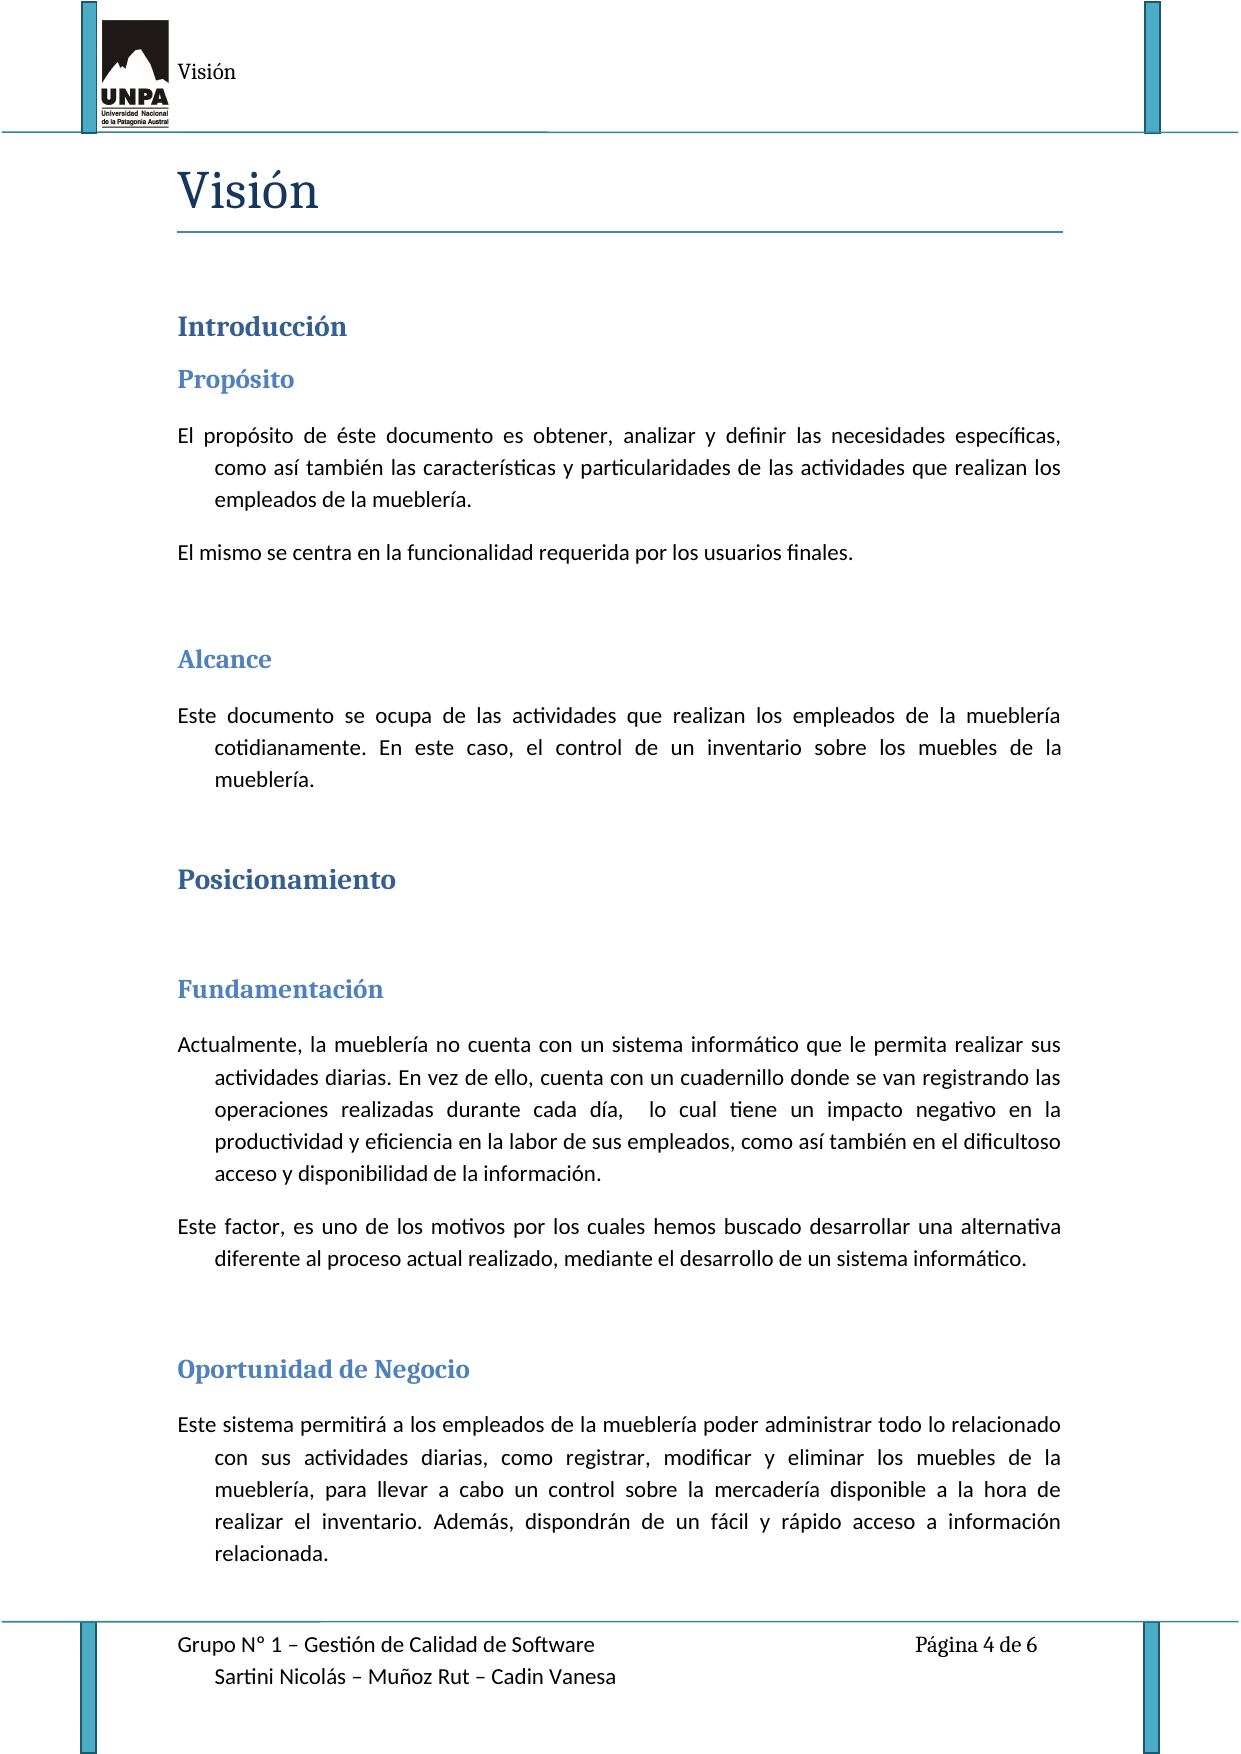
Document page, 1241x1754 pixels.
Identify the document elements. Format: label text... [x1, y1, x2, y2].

text El mismo se centra en la funcionalidad requerida por los usuarios finales. [177, 538, 1063, 566]
text Alcance [177, 644, 1063, 675]
text Propósito [177, 364, 1063, 395]
text Actualmente, la mueblería no cuenta con un sistema informático que le permita realizar sus actividades diarias. En vez de ello, cuenta con un cuadernillo donde se van registrando las operaciones realizadas durante cada día, lo cual tiene un impacto negativo en la productividad y eficiencia en la labor de sus empleados, como así también en el dificultoso acceso y disponibilidad de la información. [177, 1030, 1063, 1187]
text Este sistema permitirá a los empleados de la mueblería poder administrar todo lo relacionado con sus actividades diarias, como registrar, modificar y eliminar los muebles de la mueblería, para llevar a cabo un control sobre la mercadería disponible a la hora de realizar el inventario. Además, dispondrán de un fácil y rápido acceso a información relacionada. [177, 1411, 1063, 1567]
text Visión [177, 160, 1063, 231]
text Introducción [177, 310, 1063, 343]
text Oportunidad de Negocio [177, 1354, 1063, 1385]
text Este documento se ocupa de las actividades que realizan los empleados de la mueblería cotidianamente. En este caso, el control de un inventario sobre los muebles de la mueblería. [177, 701, 1063, 793]
text Este factor, es uno de los motivos por los cuales hemos buscado desarrollar una alternativa diferente al proceso actual realizado, mediante el desarrollo de un sistema informático. [177, 1212, 1063, 1272]
text El propósito de éste documento es obtener, analizar y definir las necesidades específicas, como así también las características y particularidades de las actividades que realizan los empleados de la mueblería. [177, 421, 1063, 513]
text Posicionamiento [177, 863, 1063, 896]
picture [100, 18, 170, 129]
text Fundamentación [177, 974, 1063, 1005]
